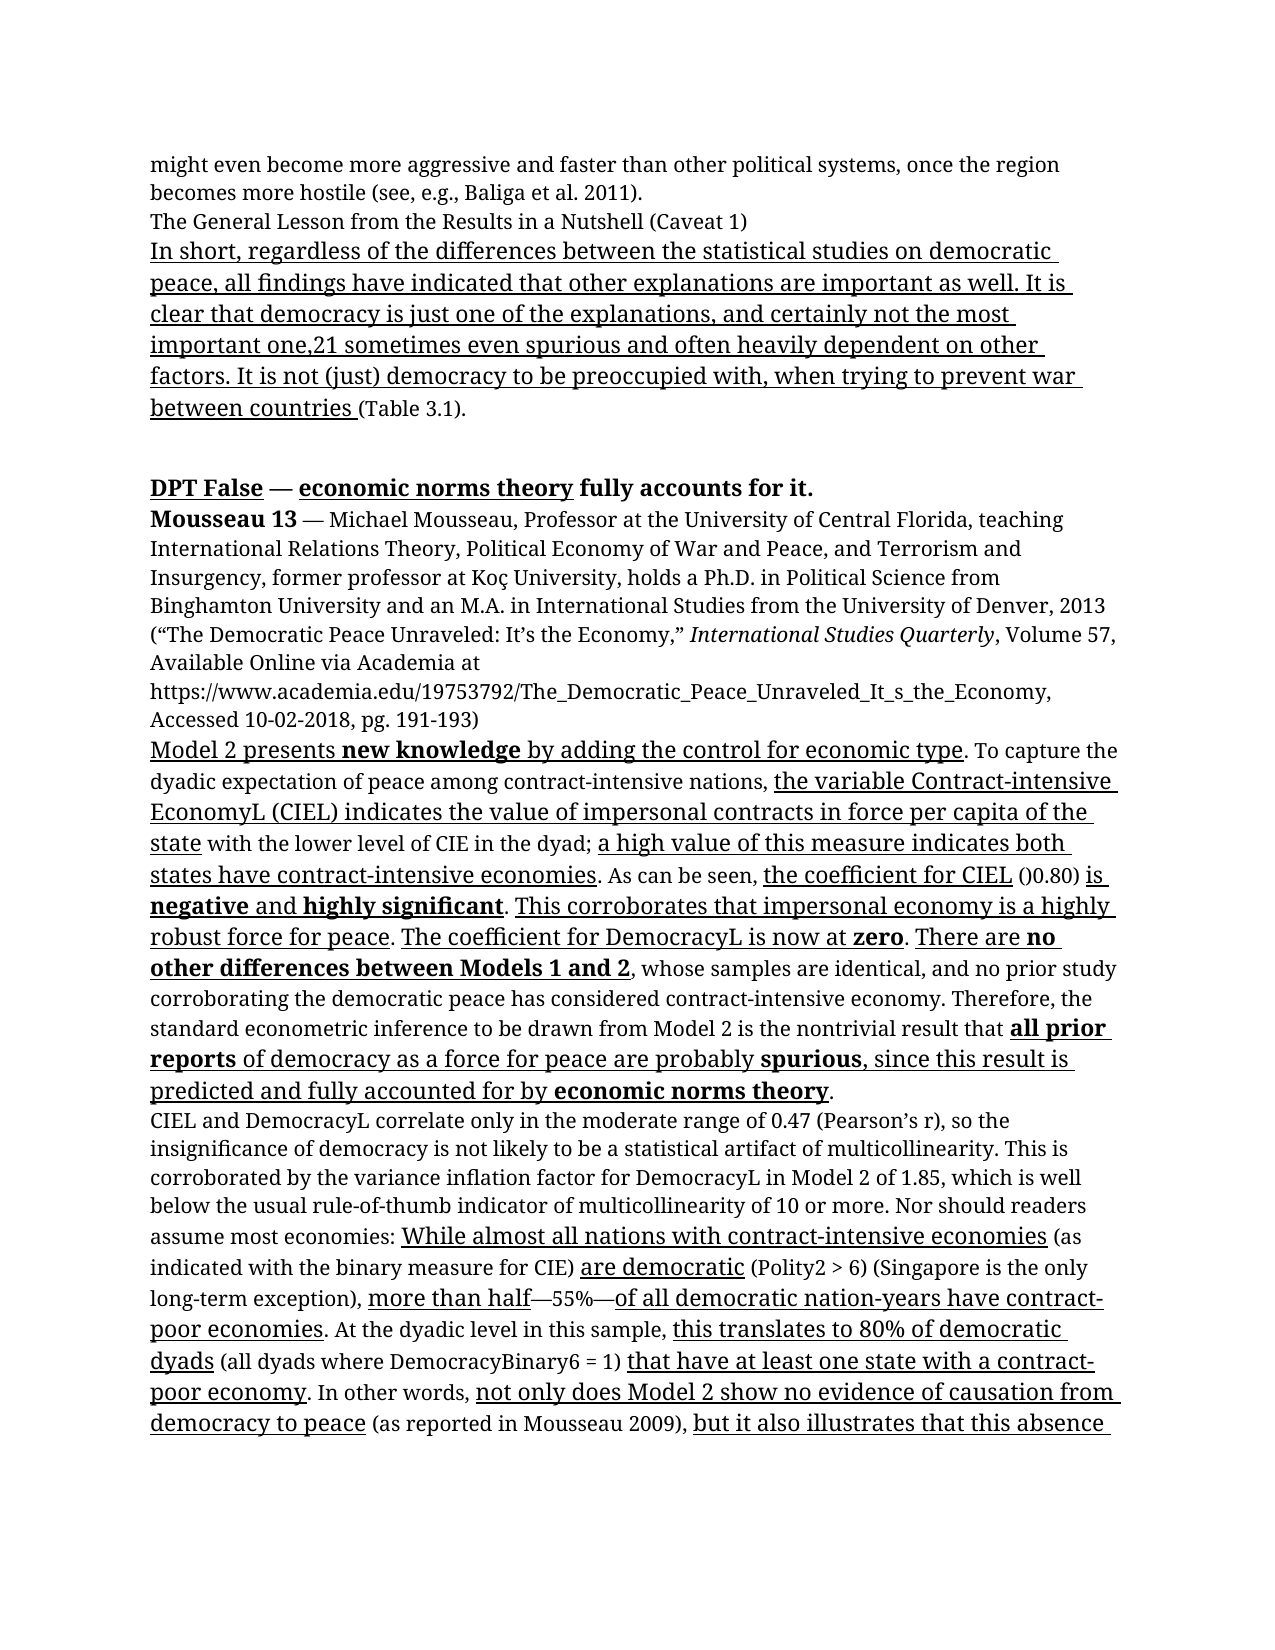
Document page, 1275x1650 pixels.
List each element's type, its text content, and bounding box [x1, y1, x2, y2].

text Model 2 presents new knowledge by adding the control for economic type. To capture the dyadic expectation of peace among contract-intensive nations, the variable Contract-intensive EconomyL (CIEL) indicates the value of impersonal contracts in force per capita of the state with the lower level of CIE in the dyad; a high value of this measure indicates both states have contract-intensive economies. As can be seen, the coefficient for CIEL ()0.80) is negative and highly significant. This corroborates that impersonal economy is a highly robust force for peace. The coefficient for DemocracyL is now at zero. There are no other differences between Models 1 and 2, whose samples are identical, and no prior study corroborating the democratic peace has considered contract-intensive economy. Therefore, the standard econometric inference to be drawn from Model 2 is the nontrivial result that all prior reports of democracy as a force for peace are probably spurious, since this result is predicted and fully accounted for by economic norms theory. [150, 734, 1125, 1106]
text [150, 1106, 1125, 1438]
text Mousseau 13 — Michael Mousseau, Professor at the University of Central Florida, teaching International Relations Theory, Political Economy of War and Peace, and Terrorism and Insurgency, former professor at Koç University, holds a Ph.D. in Political Science from Binghamton University and an M.A. in International Studies from the University of Denver, 2013 (“The Democratic Peace Unraveled: It’s the Economy,” International Studies Quarterly, Volume 57, Available Online via Academia at https://www.academia.edu/19753792/The_Democratic_Peace_Unraveled_It_s_the_Economy, Accessed 10-02-2018, pg. 191-193) [150, 503, 1125, 734]
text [150, 150, 1125, 207]
text In short, regardless of the differences between the statistical studies on democratic peace, all findings have indicated that other explanations are important as well. It is clear that democracy is just one of the explanations, and certainly not the most important one,21 sometimes even spurious and often heavily dependent on other factors. It is not (just) democracy to be preoccupied with, when trying to prevent war between countries (Table 3.1). [150, 235, 1125, 423]
text DPT False — economic norms theory fully accounts for it. [150, 472, 1125, 503]
text The General Lesson from the Results in a Nutshell (Caveat 1) [150, 207, 1125, 235]
